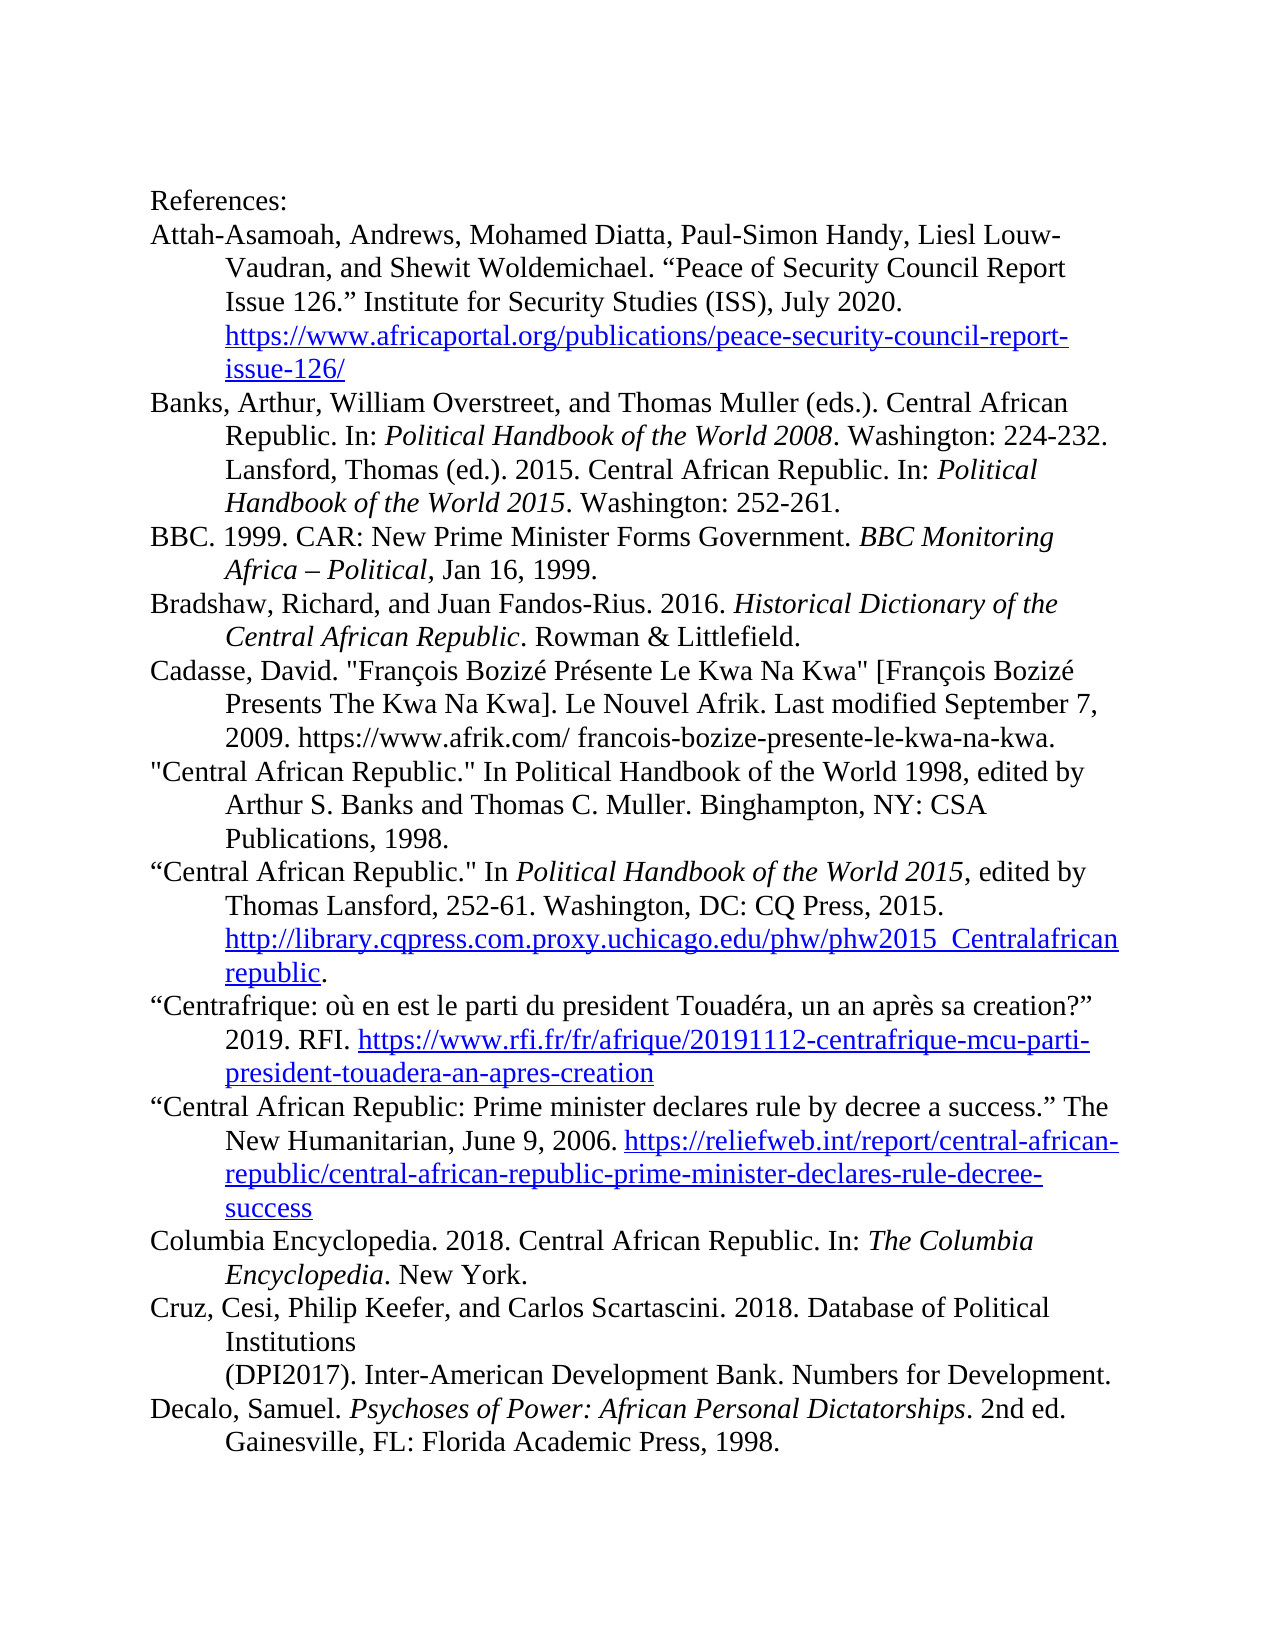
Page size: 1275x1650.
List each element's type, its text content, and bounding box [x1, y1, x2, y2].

text Decalo, Samuel. Psychoses of Power: African Personal Dictatorships. 2nd ed. Gainesville, FL: Florida Academic Press, 1998. [150, 1391, 1125, 1458]
text Lansford, Thomas (ed.). 2015. Central African Republic. In: Political [150, 452, 1125, 485]
text Africa – Political, Jan 16, 1999. [150, 552, 1125, 586]
text "Central African Republic." In Political Handbook of the World 1998, edited by Arthur S. Banks and Thomas C. Muller. Binghampton, NY: CSA Publications, 1998. [150, 754, 1125, 854]
text (DPI2017). Inter-American Development Bank. Numbers for Development. [225, 1357, 1125, 1391]
text Bradshaw, Richard, and Juan Fandos-Rius. 2016. Historical Dictionary of the Central African Republic. Rowman & Littlefield. [150, 586, 1125, 653]
text “Centrafrique: où en est le parti du president Touadéra, un an après sa creation?” [150, 988, 1125, 1022]
text Republic. In: Political Handbook of the World 2008. Washington: 224-232. [150, 418, 1125, 452]
text Cadasse, David. "François Bozizé Présente Le Kwa Na Kwa" [François Bozizé Presents The Kwa Na Kwa]. Le Nouvel Afrik. Last modified September 7, 2009. https://www.afrik.com/ francois-bozize-presente-le-kwa-na-kwa. [150, 653, 1125, 754]
text Cruz, Cesi, Philip Keefer, and Carlos Scartascini. 2018. Database of Political Institutions [150, 1290, 1125, 1357]
text Columbia Encyclopedia. 2018. Central African Republic. In: The Columbia [150, 1223, 1125, 1257]
text “Central African Republic." In Political Handbook of the World 2015, edited by Thomas Lansford, 252-61. Washington, DC: CQ Press, 2015. http://library.cqpress.com.proxy.uchicago.edu/phw/phw2015_Centralafricanrepublic. [150, 854, 1125, 988]
text BBC. 1999. CAR: New Prime Minister Forms Government. BBC Monitoring [150, 519, 1125, 552]
text Handbook of the World 2015. Washington: 252-261. [225, 485, 1125, 519]
text Encyclopedia. New York. [150, 1257, 1125, 1290]
text Attah-Asamoah, Andrews, Mohamed Diatta, Paul-Simon Handy, Liesl Louw-Vaudran, and Shewit Woldemichael. “Peace of Security Council Report Issue 126.” Institute for Security Studies (ISS), July 2020. https://www.africaportal.org/publications/peace-security-council-report-issue-126/ [150, 217, 1125, 385]
text Banks, Arthur, William Overstreet, and Thomas Muller (eds.). Central African [150, 385, 1125, 418]
text References: [150, 183, 1125, 217]
text 2019. RFI. https://www.rfi.fr/fr/afrique/20191112-centrafrique-mcu-parti-president-touadera-an-apres-creation [225, 1022, 1125, 1089]
text “Central African Republic: Prime minister declares rule by decree a success.” The New Humanitarian, June 9, 2006. https://reliefweb.int/report/central-african-republic/central-african-republic-prime-minister-declares-rule-decree-success [150, 1089, 1125, 1223]
